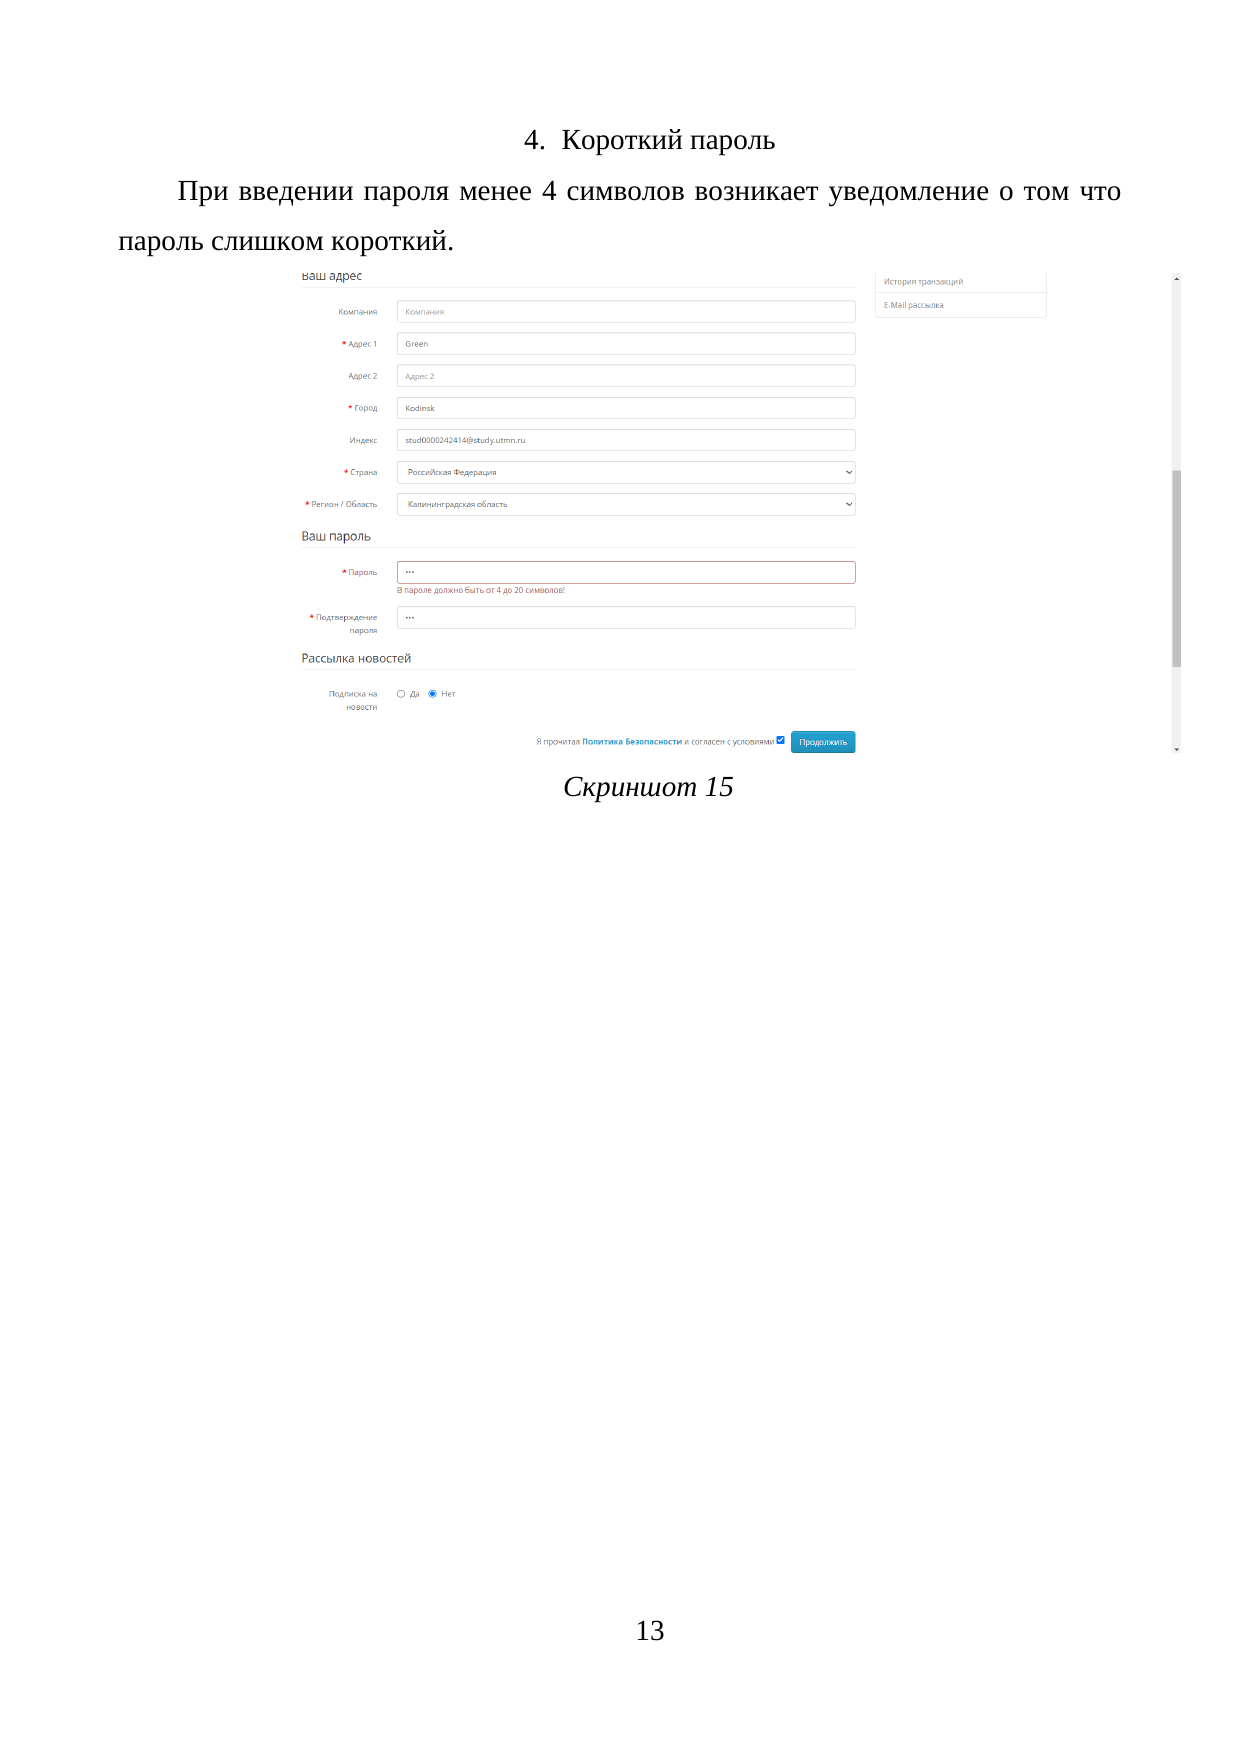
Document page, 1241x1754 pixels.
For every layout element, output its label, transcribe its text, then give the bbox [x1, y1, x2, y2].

text При введении пароля менее 4 символов возникает уведомление о том что пароль слишком короткий. [118, 173, 1122, 256]
subtitle Короткий пароль [177, 122, 1122, 156]
subtitle Скриншот 15 [118, 769, 1122, 802]
picture [177, 273, 1182, 753]
